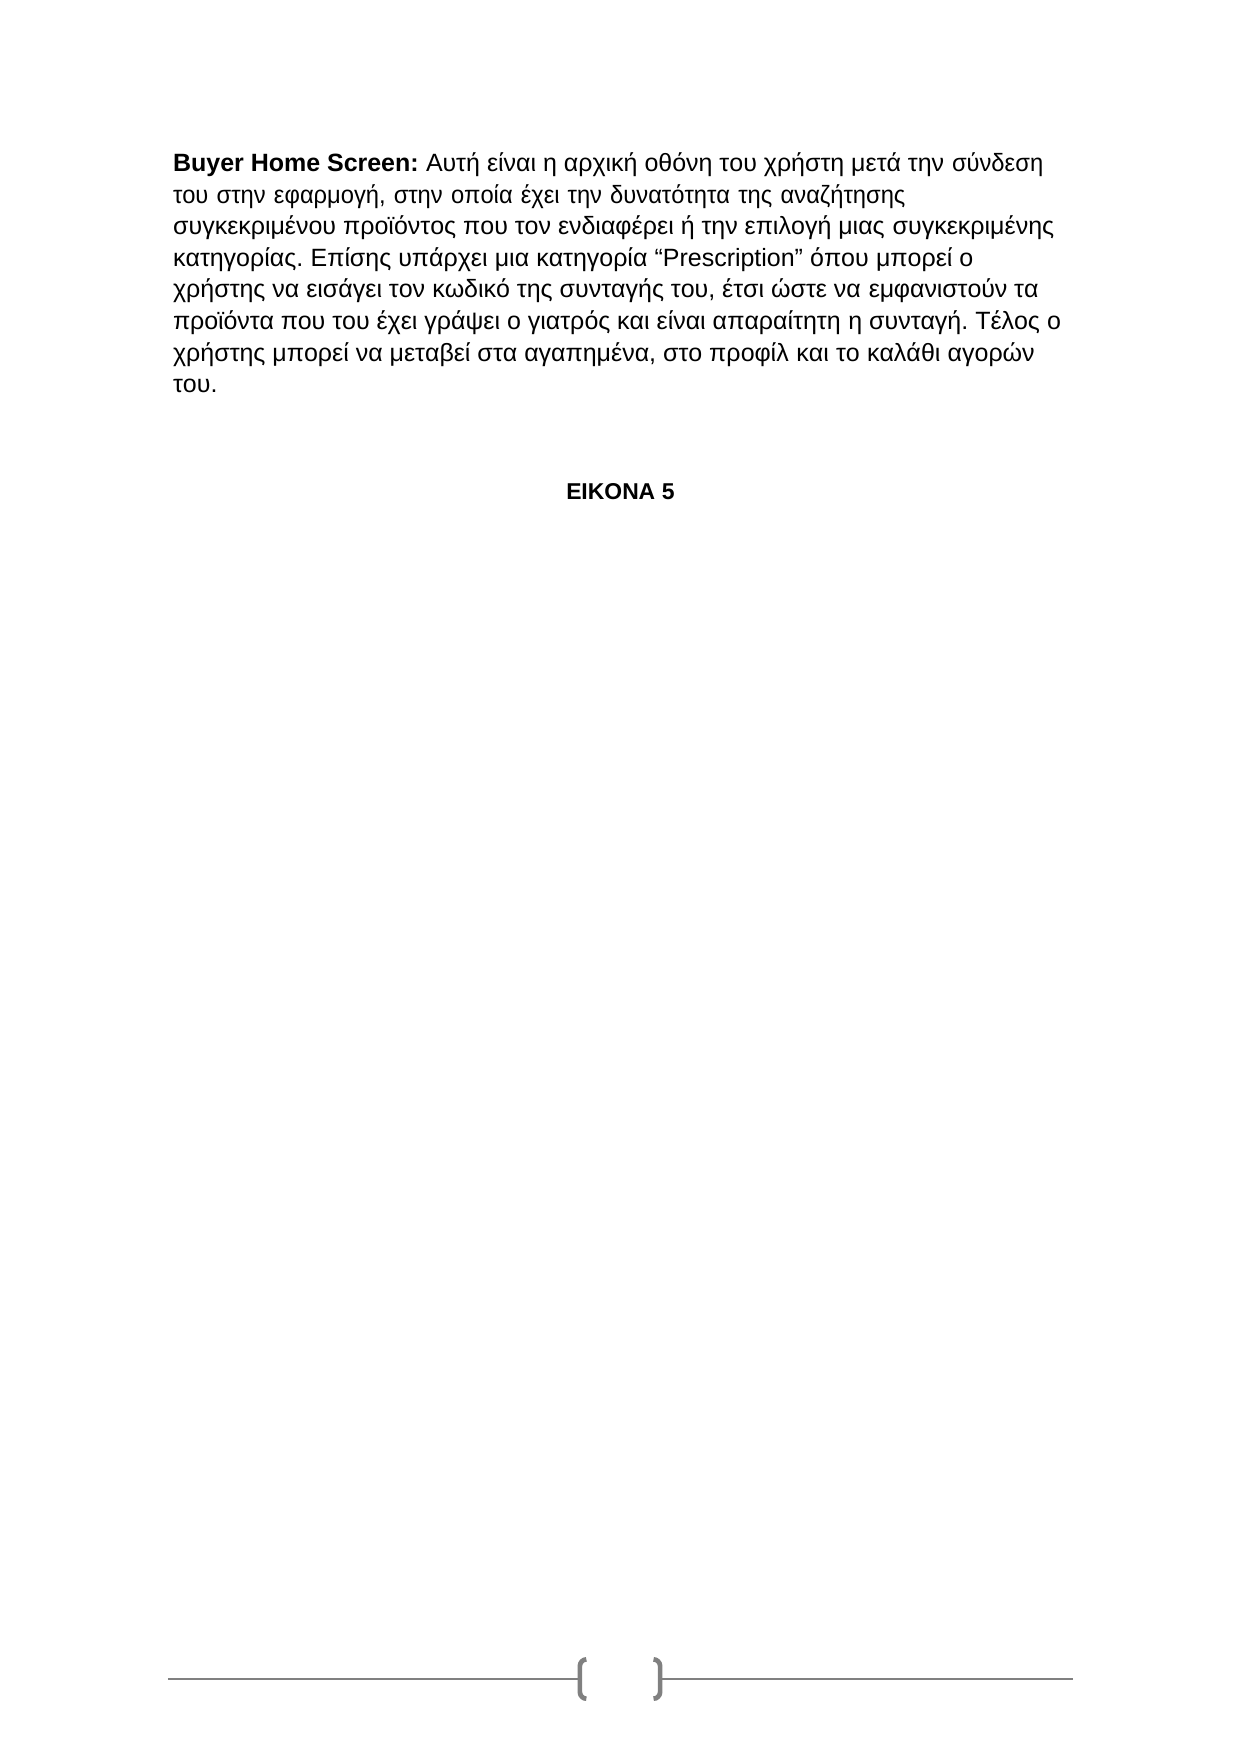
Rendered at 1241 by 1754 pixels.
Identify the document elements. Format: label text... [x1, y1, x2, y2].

text ΕΙΚΟΝΑ 5 [173, 478, 1067, 504]
text Buyer Home Screen: Αυτή είναι η αρχική οθόνη του χρήστη μετά την σύνδεση του στην εφαρμογή, στην οποία έχει την δυνατότητα της αναζήτησης συγκεκριμένου προϊόντος που τον ενδιαφέρει ή την επιλογή μιας συγκεκριμένης κατηγορίας. Επίσης υπάρχει μια κατηγορία “Prescription” όπου μπορεί ο χρήστης να εισάγει τον κωδικό της συνταγής του, έτσι ώστε να εμφανιστούν τα προϊόντα που του έχει γράψει ο γιατρός και είναι απαραίτητη η συνταγή. Τέλος ο χρήστης μπορεί να μεταβεί στα αγαπημένα, στο προφίλ και το καλάθι αγορών του. [173, 148, 1067, 398]
